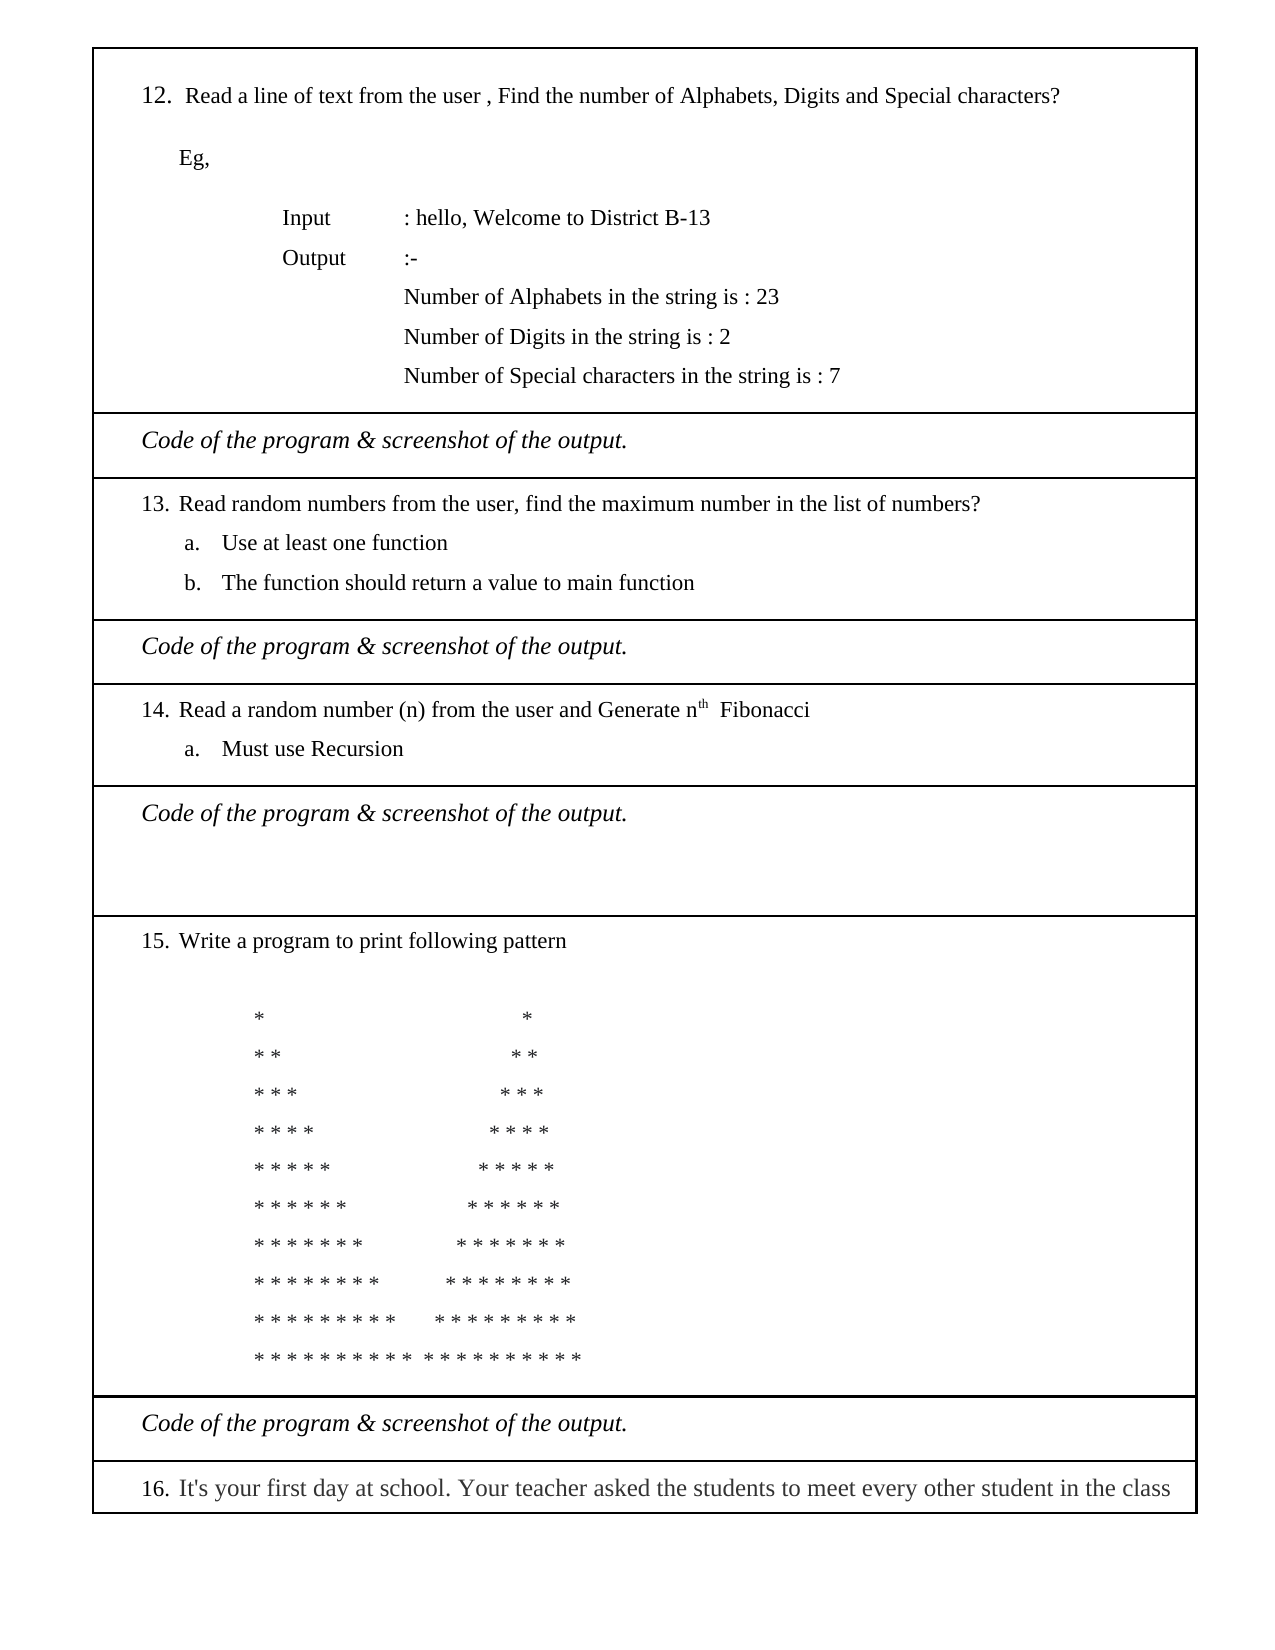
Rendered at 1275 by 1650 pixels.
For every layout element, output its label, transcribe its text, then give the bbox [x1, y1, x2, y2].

table_cell Read a random number (n) from the user and Generate nth Fibonacci Must use Recursion [94, 685, 1195, 785]
table_cell Code of the program & screenshot of the output. [94, 414, 1195, 477]
table_cell Write a program to print following pattern * * * * * * * * * * * * * * * * * * * * * * * * * * * * * * * * * * * * * * * * * * * * * * * * * * * * * * * * * * * * * * * * * * * * * * * * * * * * * * * * * * * * * * * * * * * * * * * * * * * * * * * * * * * * * * [94, 917, 1195, 1395]
table_cell Code of the program & screenshot of the output. [94, 621, 1195, 683]
table_cell Read random numbers from the user, find the maximum number in the list of numbers? Use at least one function The function should return a value to main function [94, 479, 1195, 618]
table_cell Code of the program & screenshot of the output. [94, 1398, 1195, 1460]
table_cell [94, 1462, 1195, 1512]
table_cell Code of the program & screenshot of the output. [94, 787, 1195, 915]
table_cell Read a line of text from the user , Find the number of Alphabets, Digits and Special characters? Eg, Input : hello, Welcome to District B-13 Output :- Number of Alphabets in the string is : 23 Number of Digits in the string is : 2 Number of Special characters in the string is : 7 [94, 49, 1195, 412]
